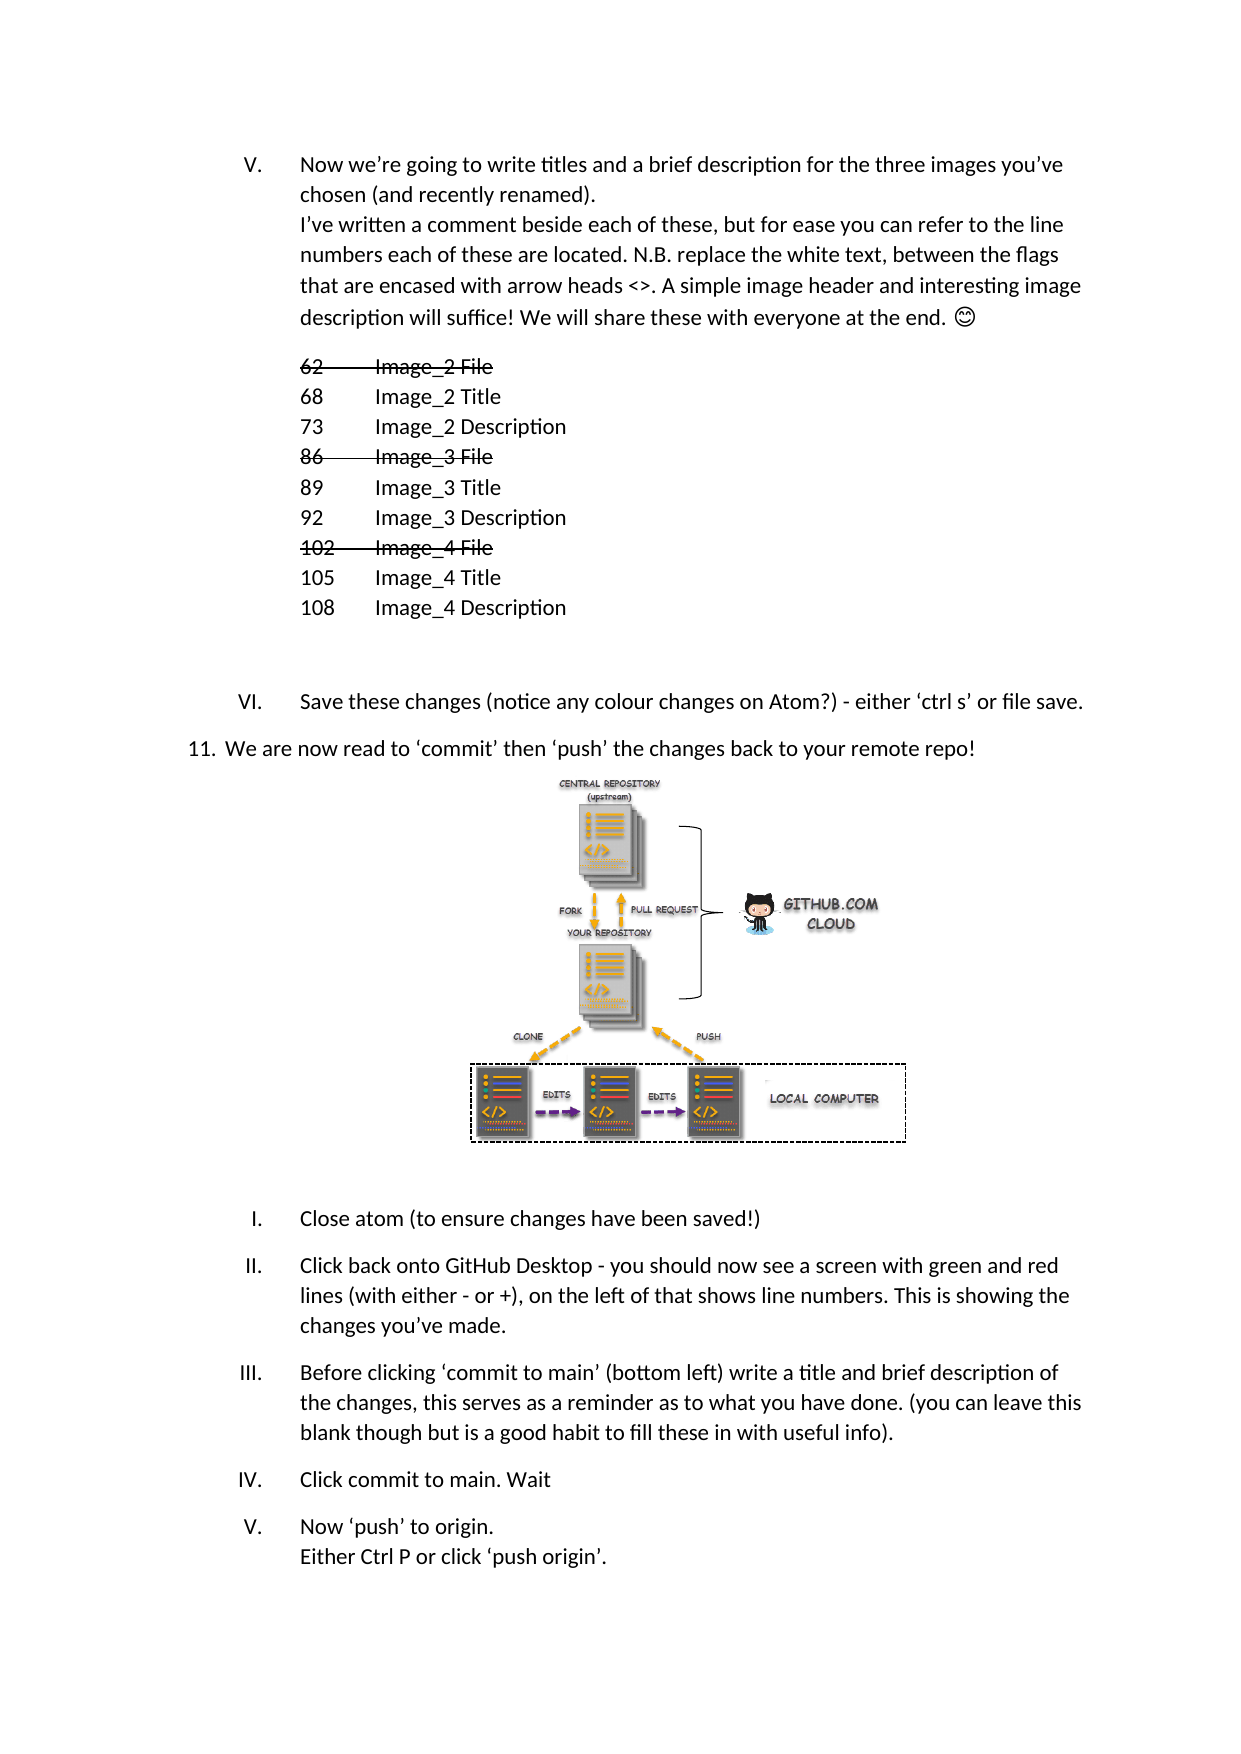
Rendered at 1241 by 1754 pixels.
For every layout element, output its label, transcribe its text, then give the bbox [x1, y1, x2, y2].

list Close atom (to ensure changes have been saved!) [262, 1204, 1090, 1232]
list Before clicking ‘commit to main’ (bottom left) write a title and brief description of the changes, this serves as a reminder as to what you have done. (you can leave this blank though but is a good habit to fill these in with useful info). [262, 1358, 1090, 1446]
list Now ‘push’ to origin. Either Ctrl P or click ‘push origin’. [262, 1512, 1090, 1570]
list 62 Image_2 File 68 Image_2 Title 73 Image_2 Description 86 Image_3 File 89 Image_3 Title 92 Image_3 Description 102 Image_4 File 105 Image_4 Title 108 Image_4 Description [300, 352, 1090, 621]
list Click back onto GitHub Desktop - you should now see a screen with green and red lines (with either - or +), on the left of that shows line numbers. This is showing the changes you’ve made. [262, 1251, 1090, 1339]
list Click commit to main. Wait [262, 1465, 1090, 1493]
list Now we’re going to write titles and a brief description for the three images you’ve chosen (and recently renamed). I’ve written a comment beside each of these, but for ease you can refer to the line numbers each of these are located. N.B. replace the white text, between the flags that are encased with arrow heads <>. A simple image header and interesting image description will suffice! We will share these with everyone at the end. [262, 150, 1090, 333]
picture [424, 774, 895, 1176]
list Save these changes (notice any colour changes on Atom?) - either ‘ctrl s’ or file save. [262, 687, 1090, 715]
